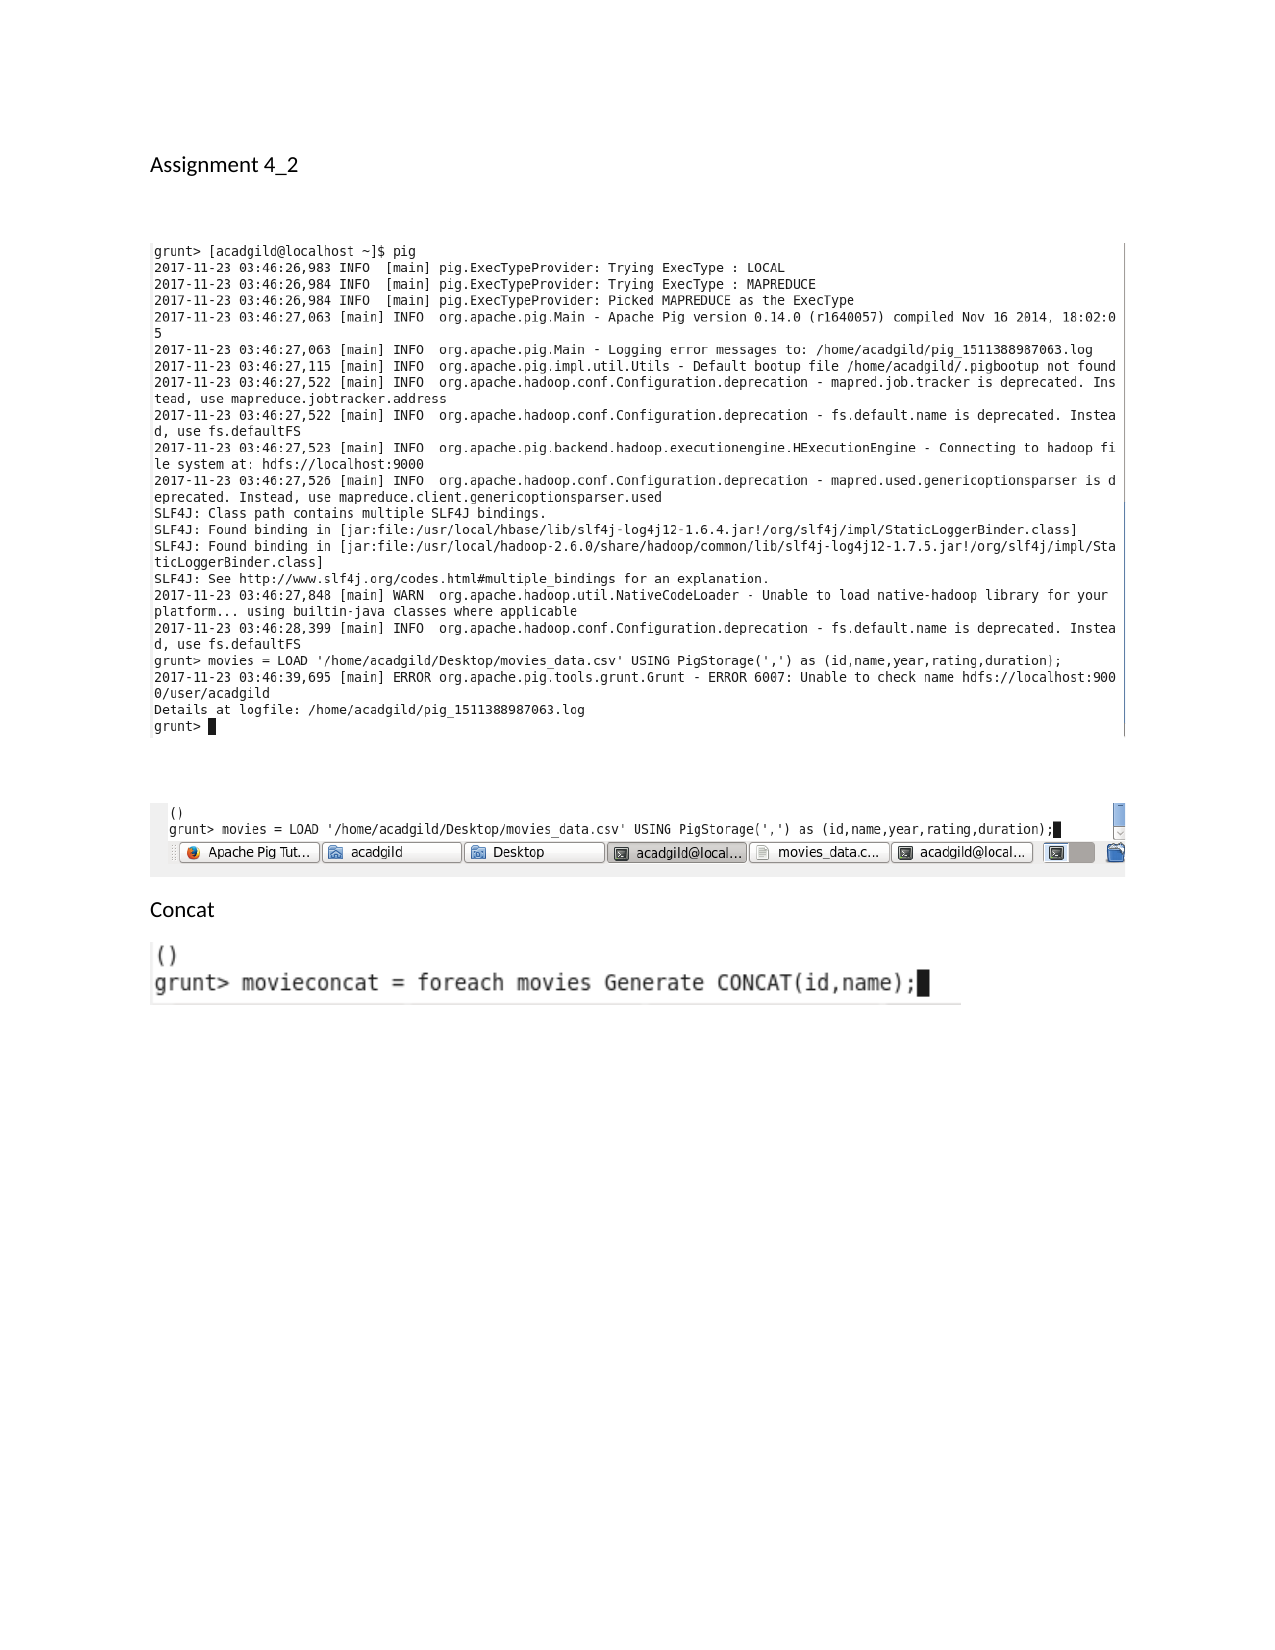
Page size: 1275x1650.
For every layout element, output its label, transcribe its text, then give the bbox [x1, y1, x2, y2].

text Concat [150, 895, 1125, 923]
picture [150, 803, 1125, 877]
text Assignment 4_2 [150, 150, 1125, 178]
picture [150, 942, 961, 1005]
picture [150, 243, 1125, 738]
